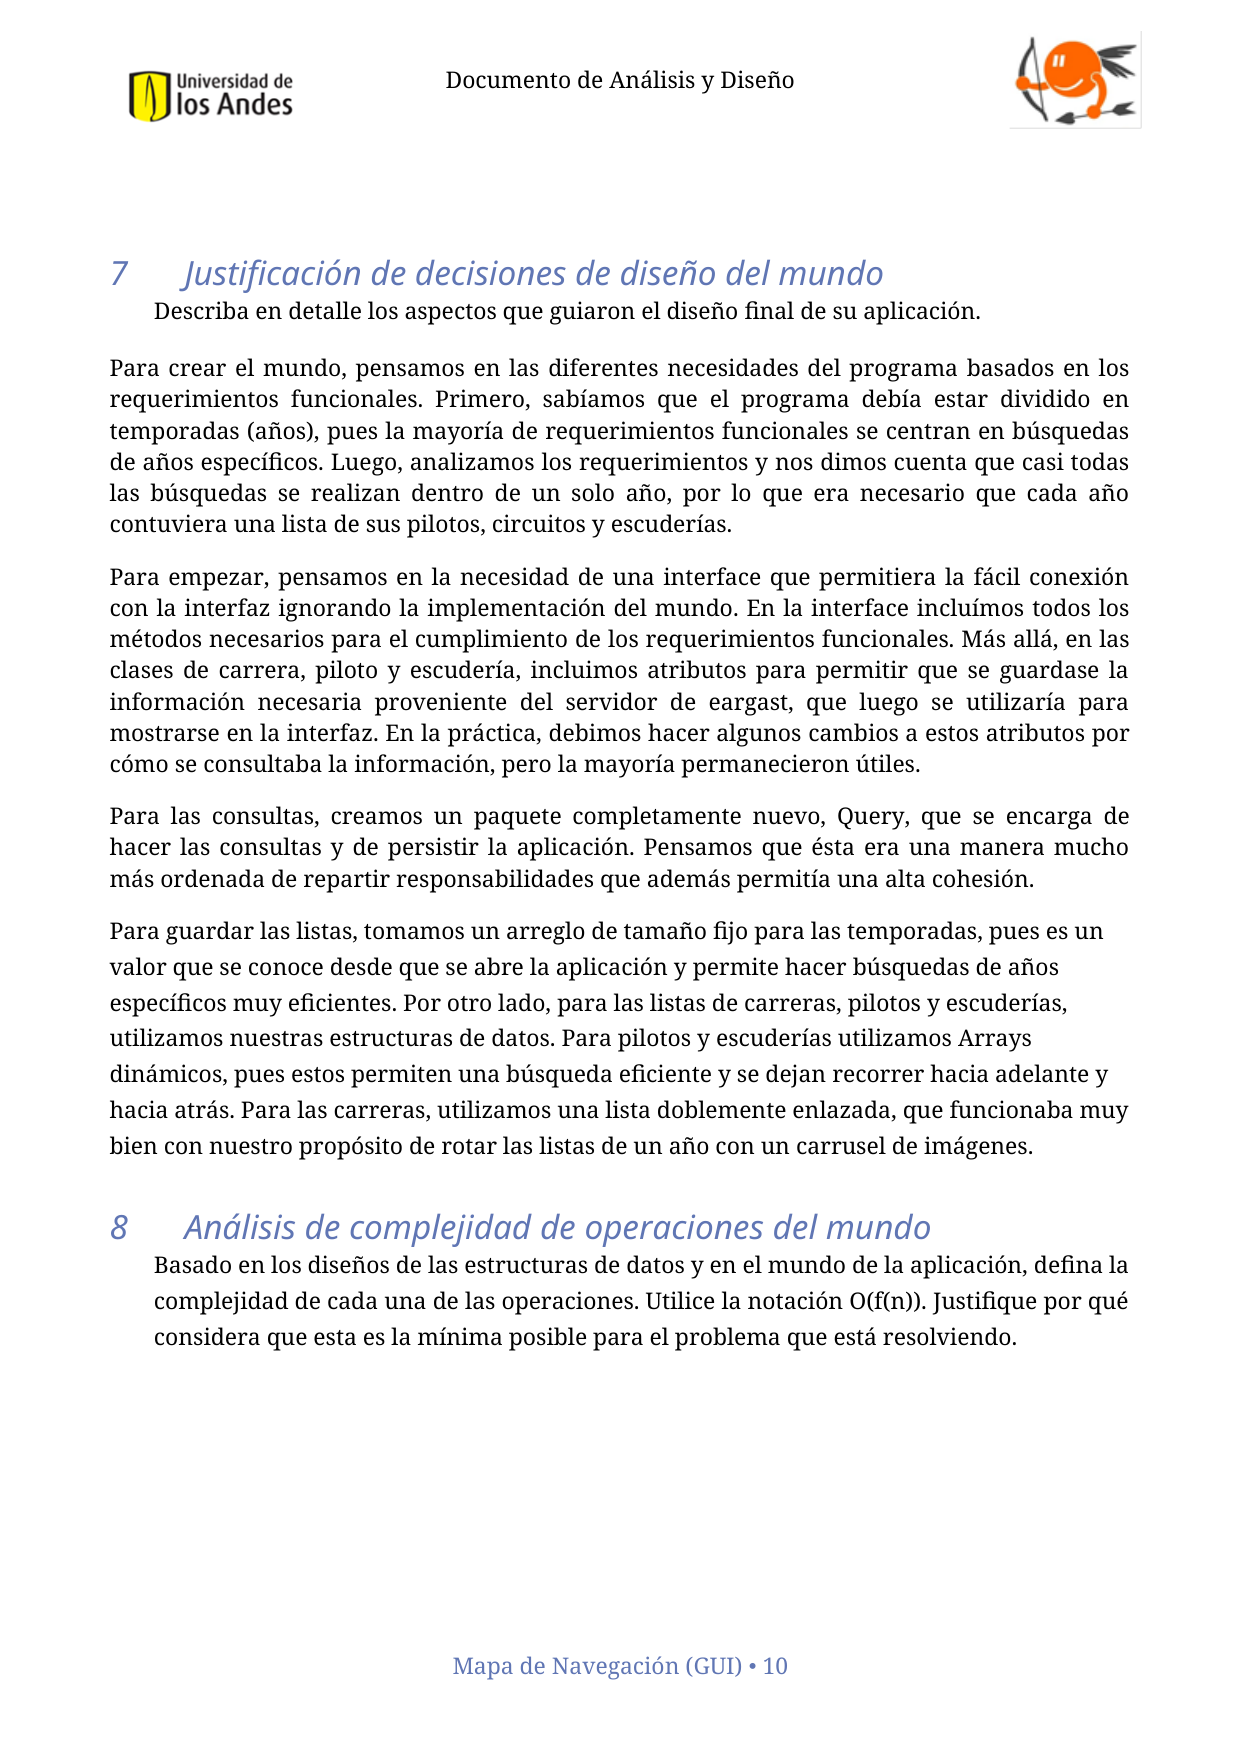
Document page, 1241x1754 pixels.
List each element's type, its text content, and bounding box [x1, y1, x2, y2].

text Para guardar las listas, tomamos un arreglo de tamaño fijo para las temporadas, pues es un valor que se conoce desde que se abre la aplicación y permite hacer búsquedas de años específicos muy eficientes. Por otro lado, para las listas de carreras, pilotos y escuderías, utilizamos nuestras estructuras de datos. Para pilotos y escuderías utilizamos Arrays dinámicos, pues estos permiten una búsqueda eficiente y se dejan recorrer hacia adelante y hacia atrás. Para las carreras, utilizamos una lista doblemente enlazada, que funcionaba muy bien con nuestro propósito de rotar las listas de un año con un carrusel de imágenes. [109, 914, 1131, 1161]
text Basado en los diseños de las estructuras de datos y en el mundo de la aplicación, defina la complejidad de cada una de las operaciones. Utilice la notación O(f(n)). Justifique por qué considera que esta es la mínima posible para el problema que está resolviendo. [154, 1249, 1131, 1352]
subtitle Análisis de complejidad de operaciones del mundo [109, 1204, 1131, 1249]
text Para crear el mundo, pensamos en las diferentes necesidades del programa basados en los requerimientos funcionales. Primero, sabíamos que el programa debía estar dividido en temporadas (años), pues la mayoría de requerimientos funcionales se centran en búsquedas de años específicos. Luego, analizamos los requerimientos y nos dimos cuenta que casi todas las búsquedas se realizan dentro de un solo año, por lo que era necesario que cada año contuviera una lista de sus pilotos, circuitos y escuderías. [109, 352, 1131, 539]
picture [1009, 31, 1143, 130]
subtitle Justificación de decisiones de diseño del mundo [109, 250, 1131, 295]
text Describa en detalle los aspectos que guiaron el diseño final de su aplicación. [154, 295, 1131, 327]
text Para empezar, pensamos en la necesidad de una interface que permitiera la fácil conexión con la interfaz ignorando la implementación del mundo. En la interface incluímos todos los métodos necesarios para el cumplimiento de los requerimientos funcionales. Más allá, en las clases de carrera, piloto y escudería, incluimos atributos para permitir que se guardase la información necesaria proveniente del servidor de eargast, que luego se utilizaría para mostrarse en la interfaz. En la práctica, debimos hacer algunos cambios a estos atributos por cómo se consultaba la información, pero la mayoría permanecieron útiles. [109, 560, 1131, 779]
picture [117, 62, 303, 131]
text Para las consultas, creamos un paquete completamente nuevo, Query, que se encarga de hacer las consultas y de persistir la aplicación. Pensamos que ésta era una manera mucho más ordenada de repartir responsabilidades que además permitía una alta cohesión. [109, 800, 1131, 894]
